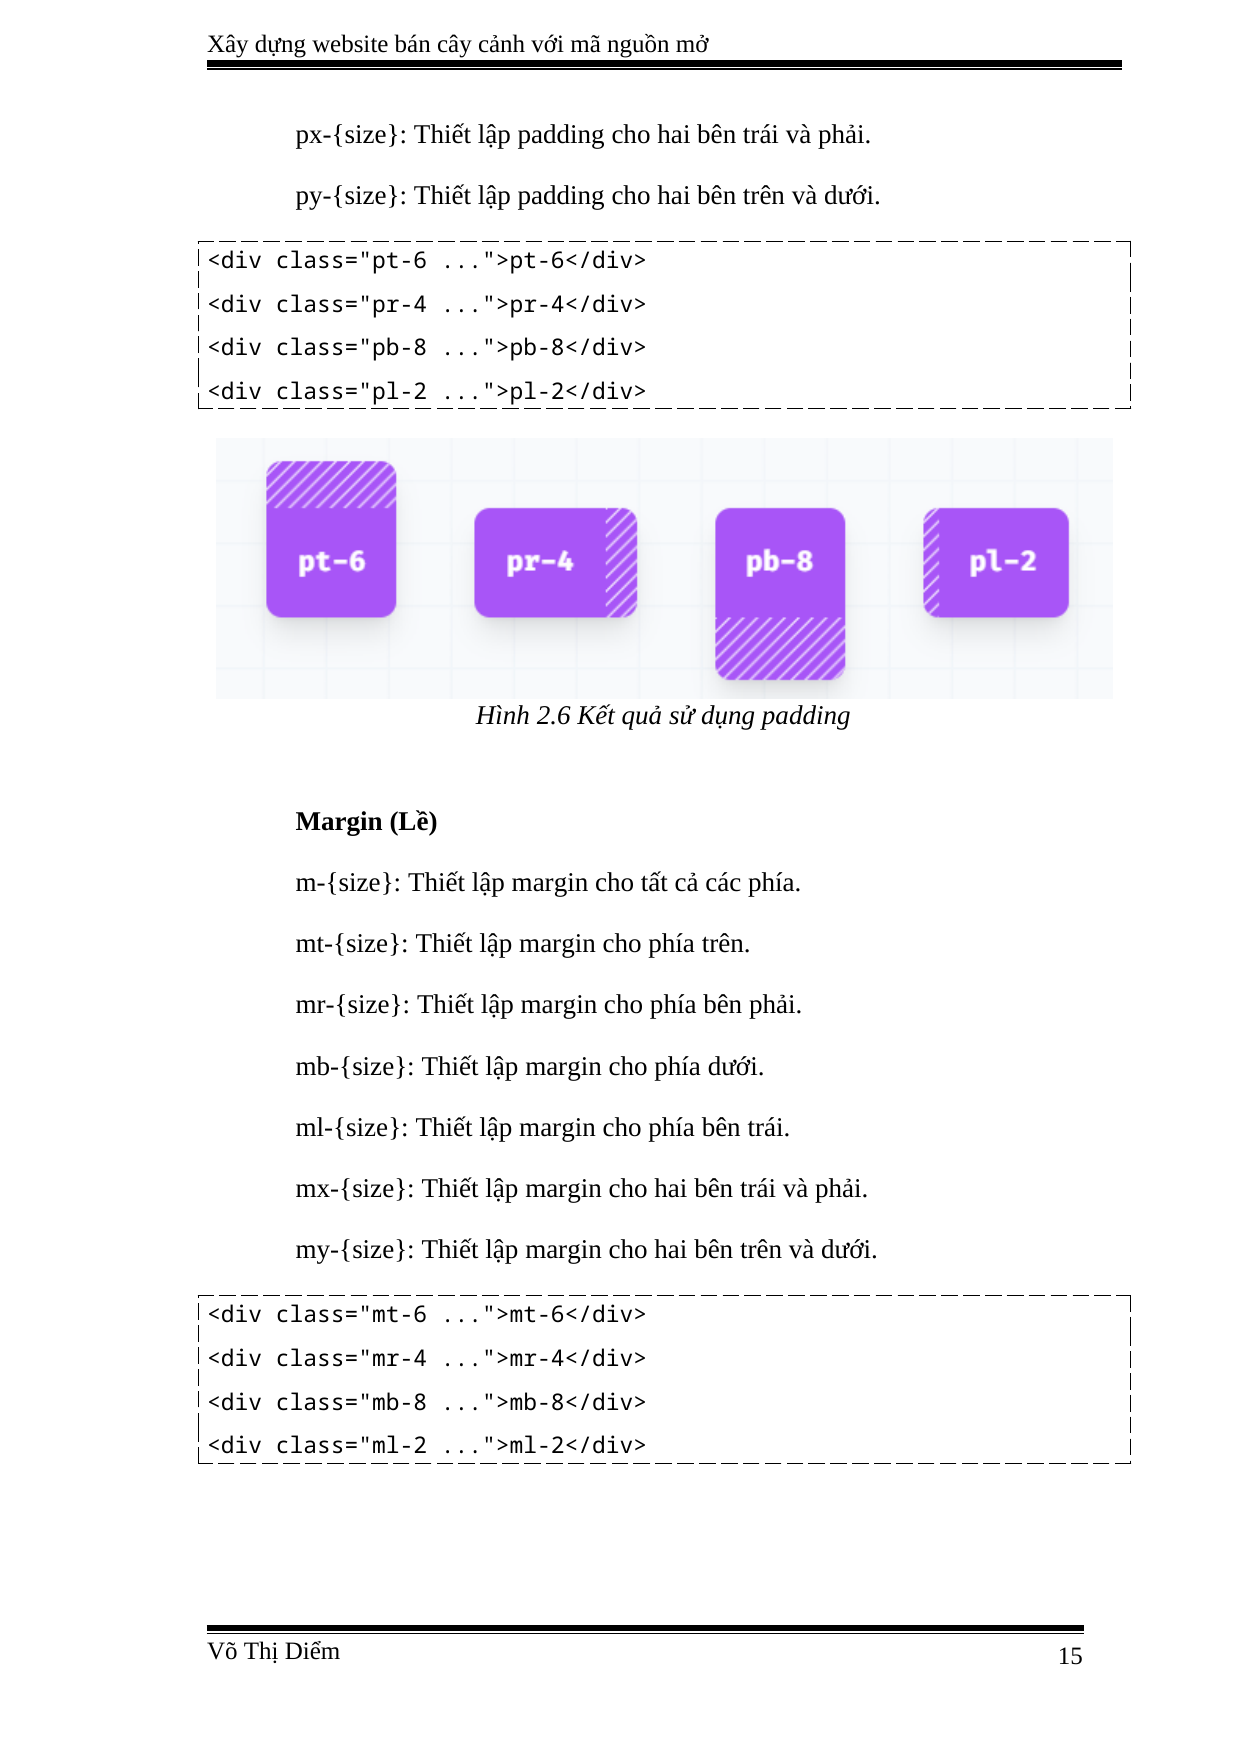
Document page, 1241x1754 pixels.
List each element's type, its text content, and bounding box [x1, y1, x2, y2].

text <div class="pl-2 ...">pl-2</div> [197, 372, 1131, 409]
text my-{size}: Thiết lập margin cho hai bên trên và dưới. [207, 1234, 1122, 1265]
text <div class="mt-6 ...">mt-6</div> [197, 1295, 1131, 1329]
text Hình 2.6 Kết quả sử dụng padding [207, 699, 1122, 730]
text <div class="pr-4 ...">pr-4</div> [197, 284, 1131, 319]
text m-{size}: Thiết lập margin cho tất cả các phía. [207, 866, 1122, 897]
text <div class="mr-4 ...">mr-4</div> [197, 1339, 1131, 1373]
text px-{size}: Thiết lập padding cho hai bên trái và phải. [207, 118, 1122, 149]
text <div class="ml-2 ...">ml-2</div> [197, 1426, 1131, 1464]
text mx-{size}: Thiết lập margin cho hai bên trái và phải. [207, 1172, 1122, 1203]
text <div class="mb-8 ...">mb-8</div> [197, 1382, 1131, 1417]
text mt-{size}: Thiết lập margin cho phía trên. [207, 927, 1122, 958]
picture [216, 438, 1113, 699]
text ml-{size}: Thiết lập margin cho phía bên trái. [207, 1111, 1122, 1142]
text Margin (Lề) [207, 805, 1122, 836]
text mb-{size}: Thiết lập margin cho phía dưới. [207, 1050, 1122, 1081]
text <div class="pt-6 ...">pt-6</div> [197, 241, 1131, 275]
text <div class="pb-8 ...">pb-8</div> [197, 328, 1131, 362]
text mr-{size}: Thiết lập margin cho phía bên phải. [207, 989, 1122, 1020]
text py-{size}: Thiết lập padding cho hai bên trên và dưới. [207, 179, 1122, 211]
